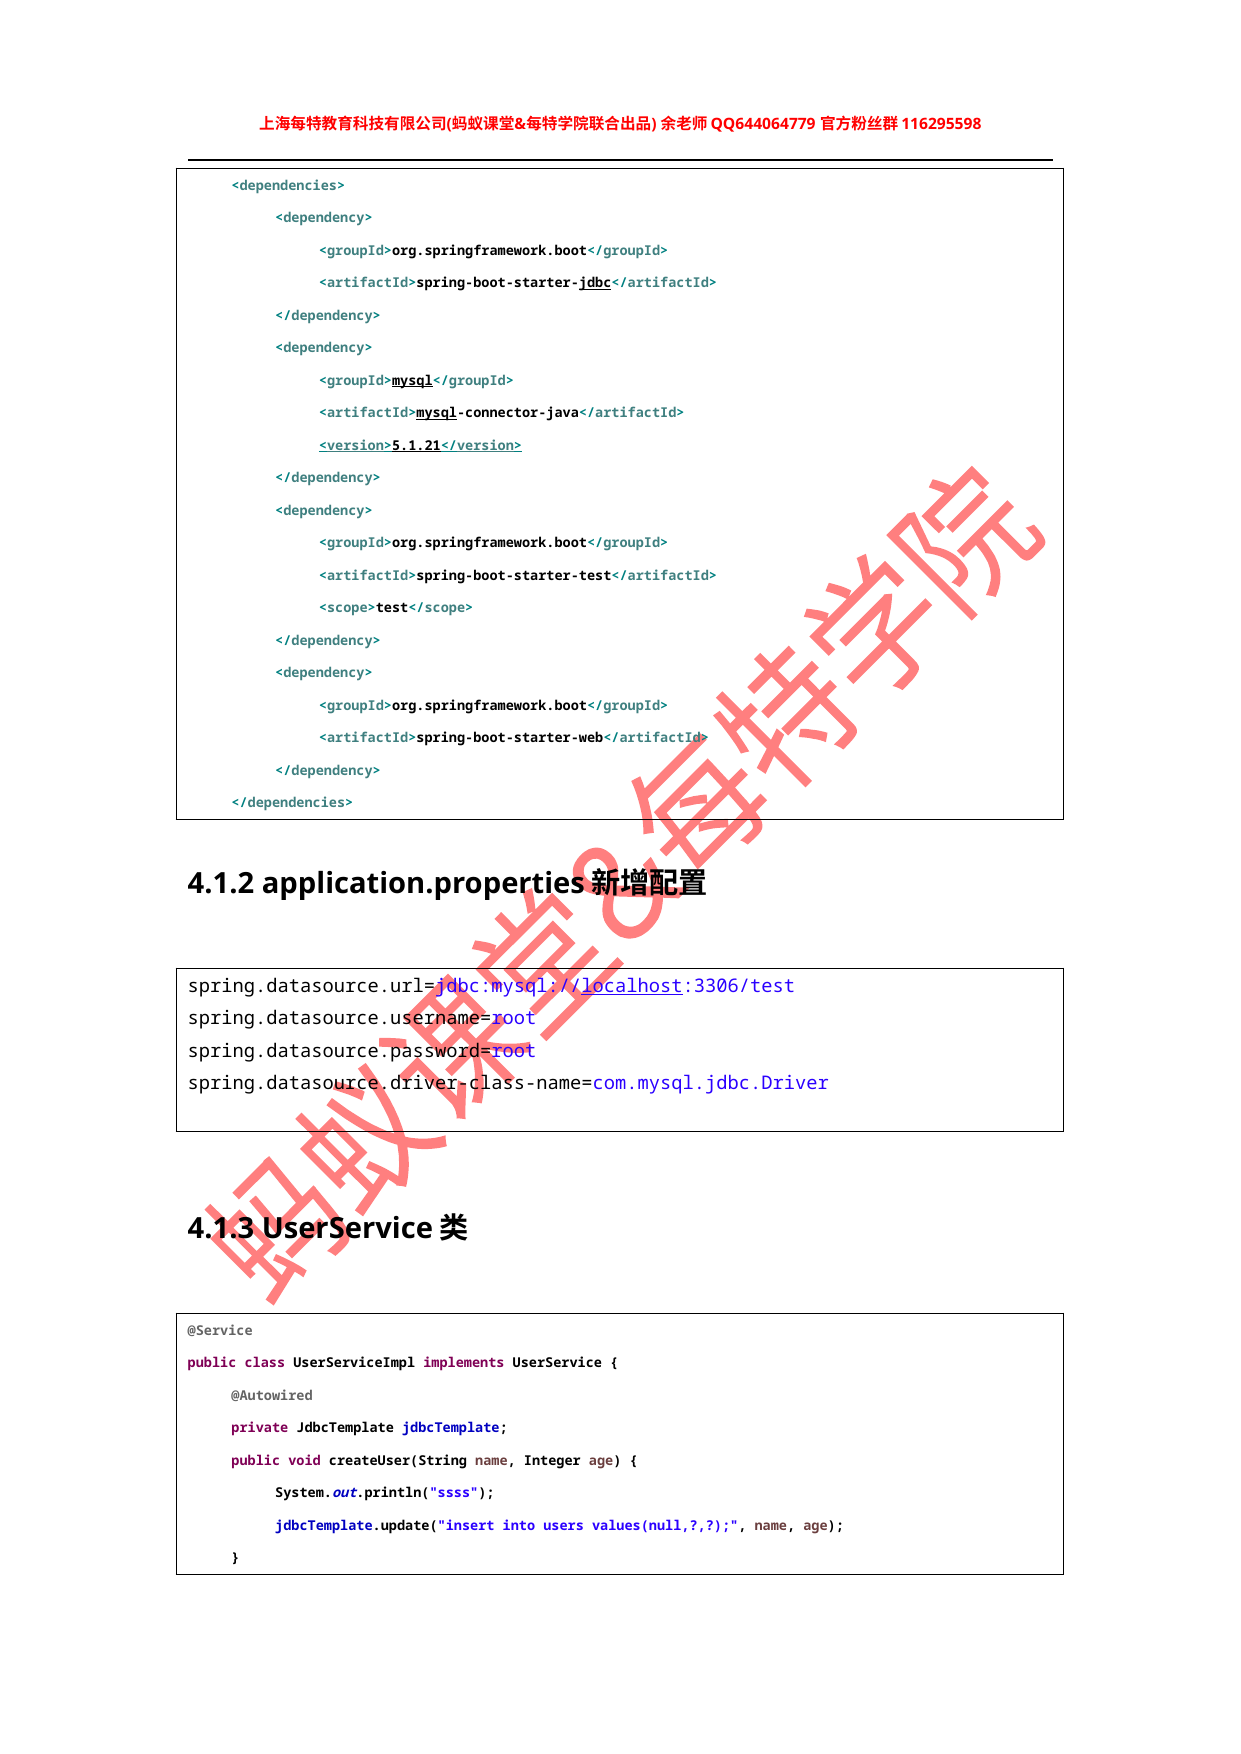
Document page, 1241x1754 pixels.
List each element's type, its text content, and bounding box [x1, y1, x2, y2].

subtitle 4.1.3 UserService类 [187, 1194, 1053, 1259]
table_header spring.datasource.url=jdbc:mysql://localhost:3306/test spring.datasource.username=root spring.datasource.password=root spring.datasource.driver-class-name=com.mysql.jdbc.Driver [177, 969, 1063, 1131]
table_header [177, 1314, 1063, 1574]
subtitle 4.1.2 application.properties新增配置 [187, 849, 1053, 914]
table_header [177, 169, 1063, 818]
